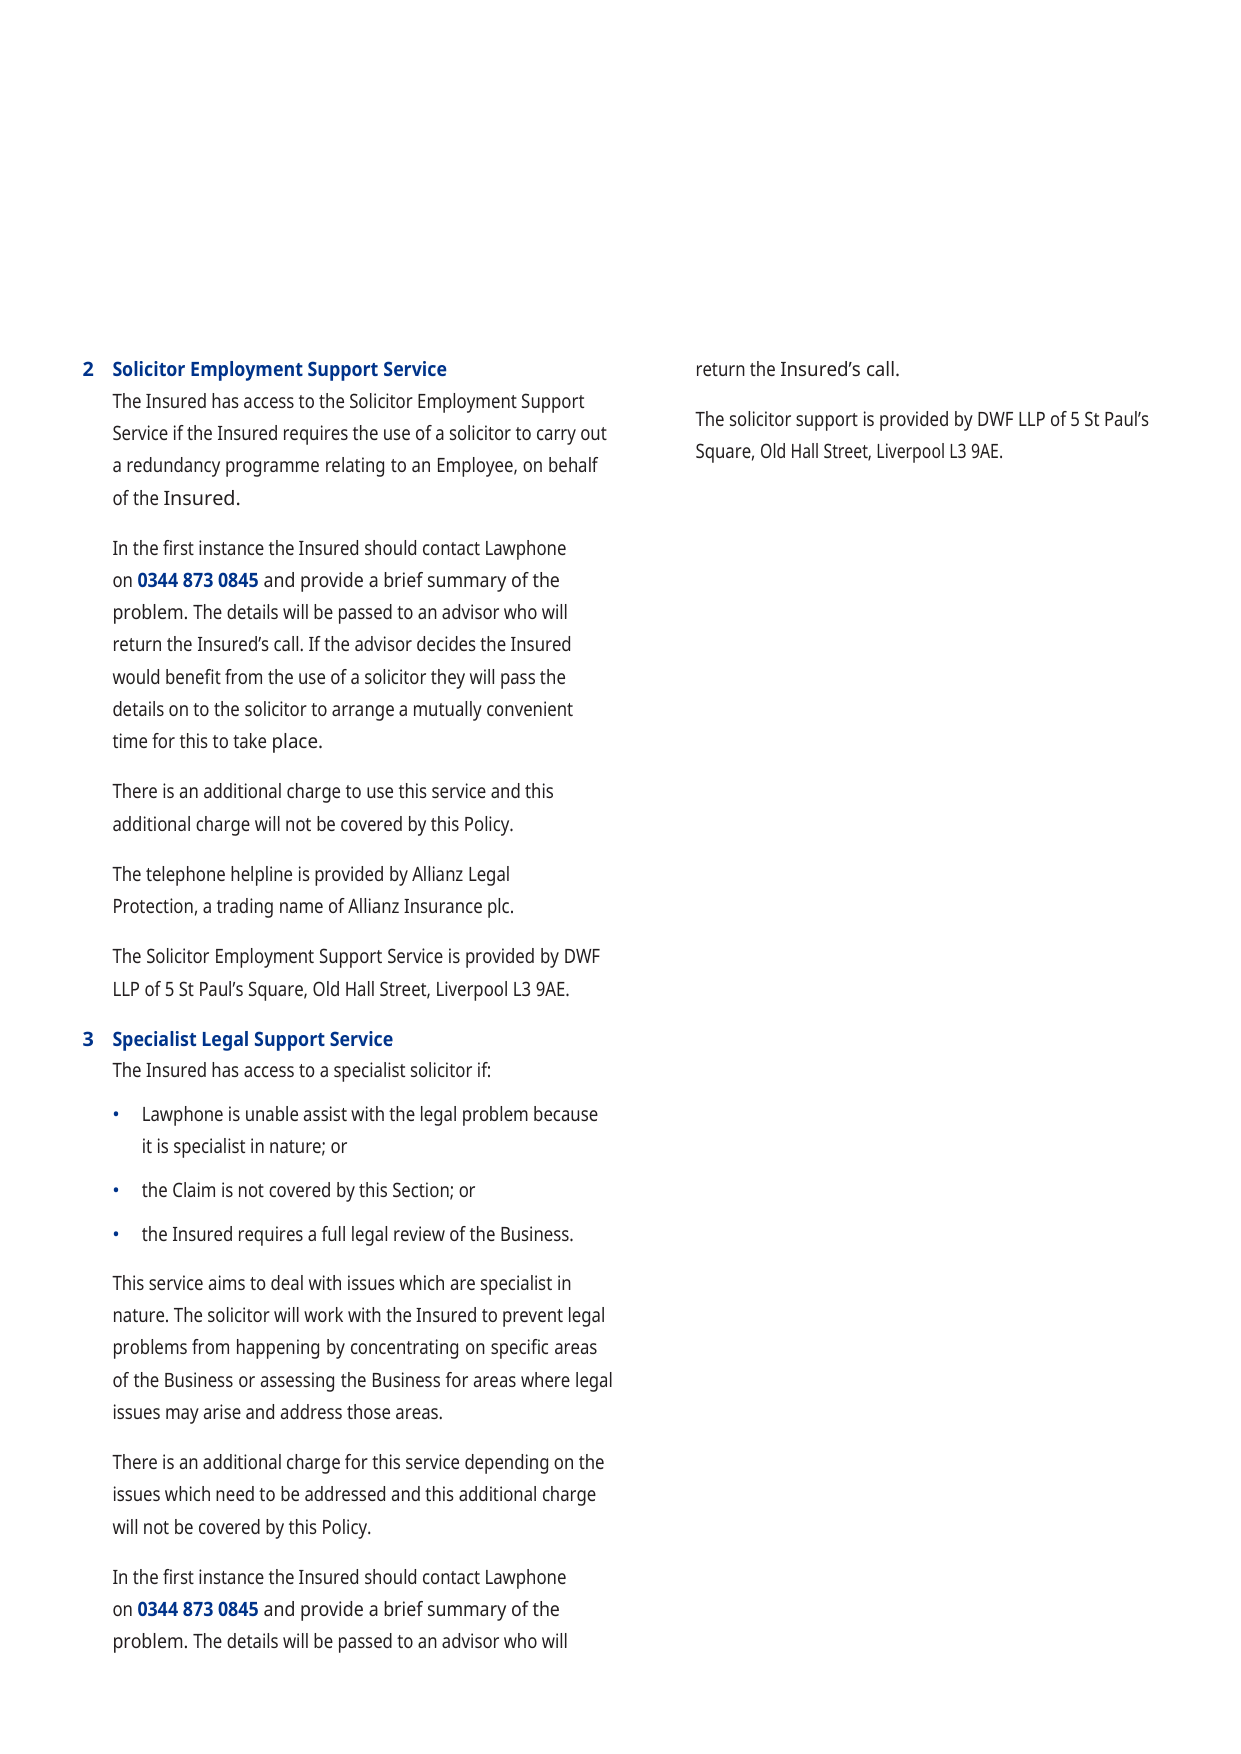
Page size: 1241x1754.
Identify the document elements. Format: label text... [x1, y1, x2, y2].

text The solicitor support is provided by DWF LLP of 5 St Paul’s Square, Old Hall Street, Liverpool L3 9AE. [695, 405, 1200, 465]
text The Solicitor Employment Support Service is provided by DWF LLP of 5 St Paul’s Square, Old Hall Street, Liverpool L3 9AE. [112, 942, 614, 1002]
subtitle Solicitor Employment Support Service [82, 355, 614, 382]
text The Insured has access to the Solicitor Employment Support Service if the Insured requires the use of a solicitor to carry out a redundancy programme relating to an Employee, on behalf of the Insured. [112, 387, 615, 511]
text The Insured has access to a specialist solicitor if: [112, 1056, 614, 1083]
text In the first instance the Insured should contact Lawphone on 0344 873 0845 and provide a brief summary of the problem. The details will be passed to an advisor who will return the Insured’s call. [695, 355, 1177, 382]
list the Insured requires a full legal review of the Business. [112, 1220, 614, 1247]
text In the first instance the Insured should contact Lawphone on 0344 873 0845 and provide a brief summary of the problem. The details will be passed to an advisor who will return the Insured’s call. If the advisor decides the Insured would benefit from the use of a solicitor they will pass the details on to the solicitor to arrange a mutually convenient time for this to take place. [112, 534, 587, 754]
text There is an additional charge to use this service and this additional charge will not be covered by this Policy. [112, 778, 615, 837]
text In the first instance the Insured should contact Lawphone on 0344 873 0845 and provide a brief summary of the problem. The details will be passed to an advisor who will return the Insured’s call. [112, 1563, 587, 1655]
text This service aims to deal with issues which are specialist in nature. The solicitor will work with the Insured to prevent legal problems from happening by concentrating on specific areas of the Business or assessing the Business for areas where legal issues may arise and address those areas. [112, 1269, 613, 1425]
list the Claim is not covered by this Section; or [112, 1176, 614, 1203]
text The telephone helpline is provided by Allianz Legal Protection, a trading name of Allianz Insurance plc. [112, 860, 597, 919]
text There is an additional charge for this service depending on the issues which need to be addressed and this additional charge will not be covered by this Policy. [112, 1448, 615, 1540]
list Lawphone is unable assist with the legal problem because it is specialist in nature; or [112, 1100, 612, 1159]
subtitle Specialist Legal Support Service [82, 1025, 614, 1052]
